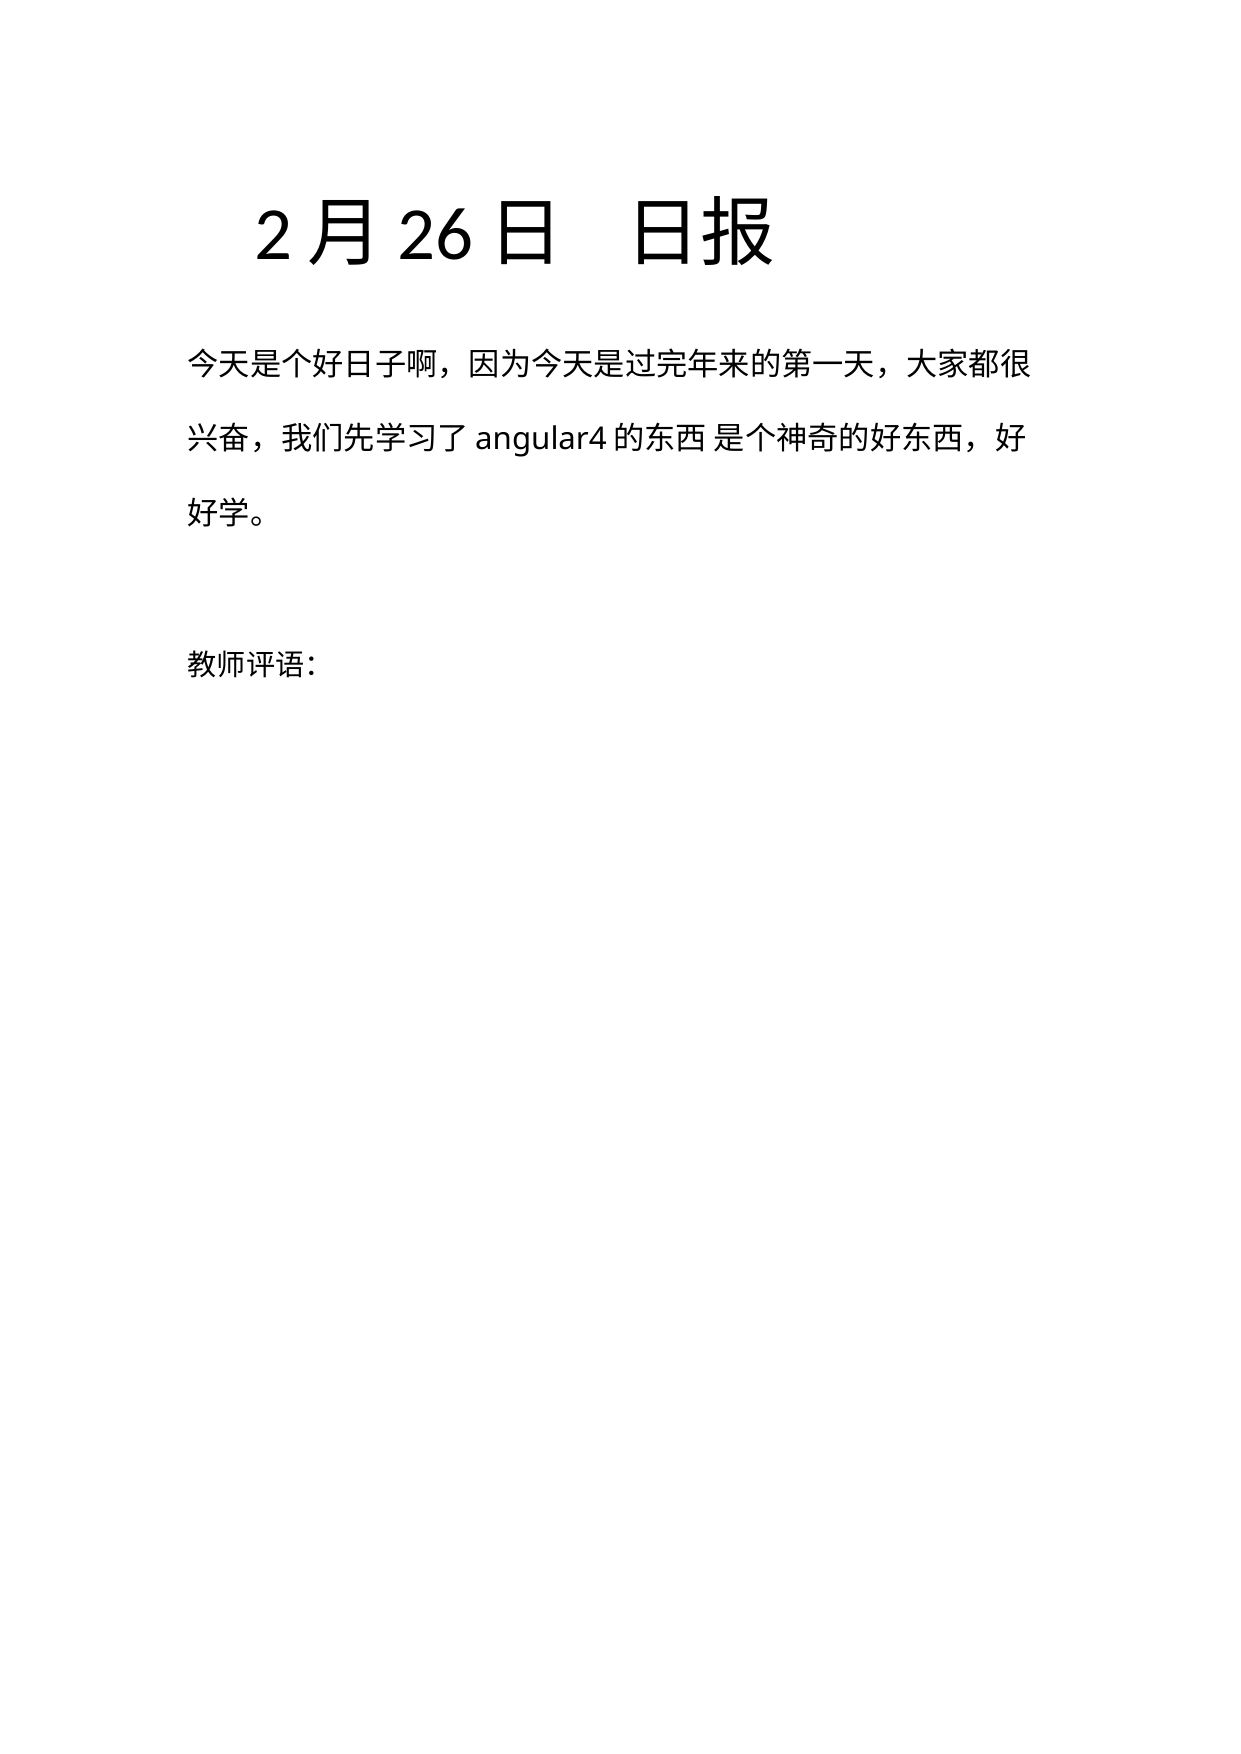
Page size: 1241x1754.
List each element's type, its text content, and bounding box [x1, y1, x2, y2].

text 今天是个好日子啊，因为今天是过完年来的第一天，大家都很兴奋，我们先学习了angular4的东西 是个神奇的好东西，好好学。 [187, 329, 1053, 543]
text 2月26日 日报 [210, 162, 1053, 292]
text 教师评语： [187, 630, 1053, 695]
